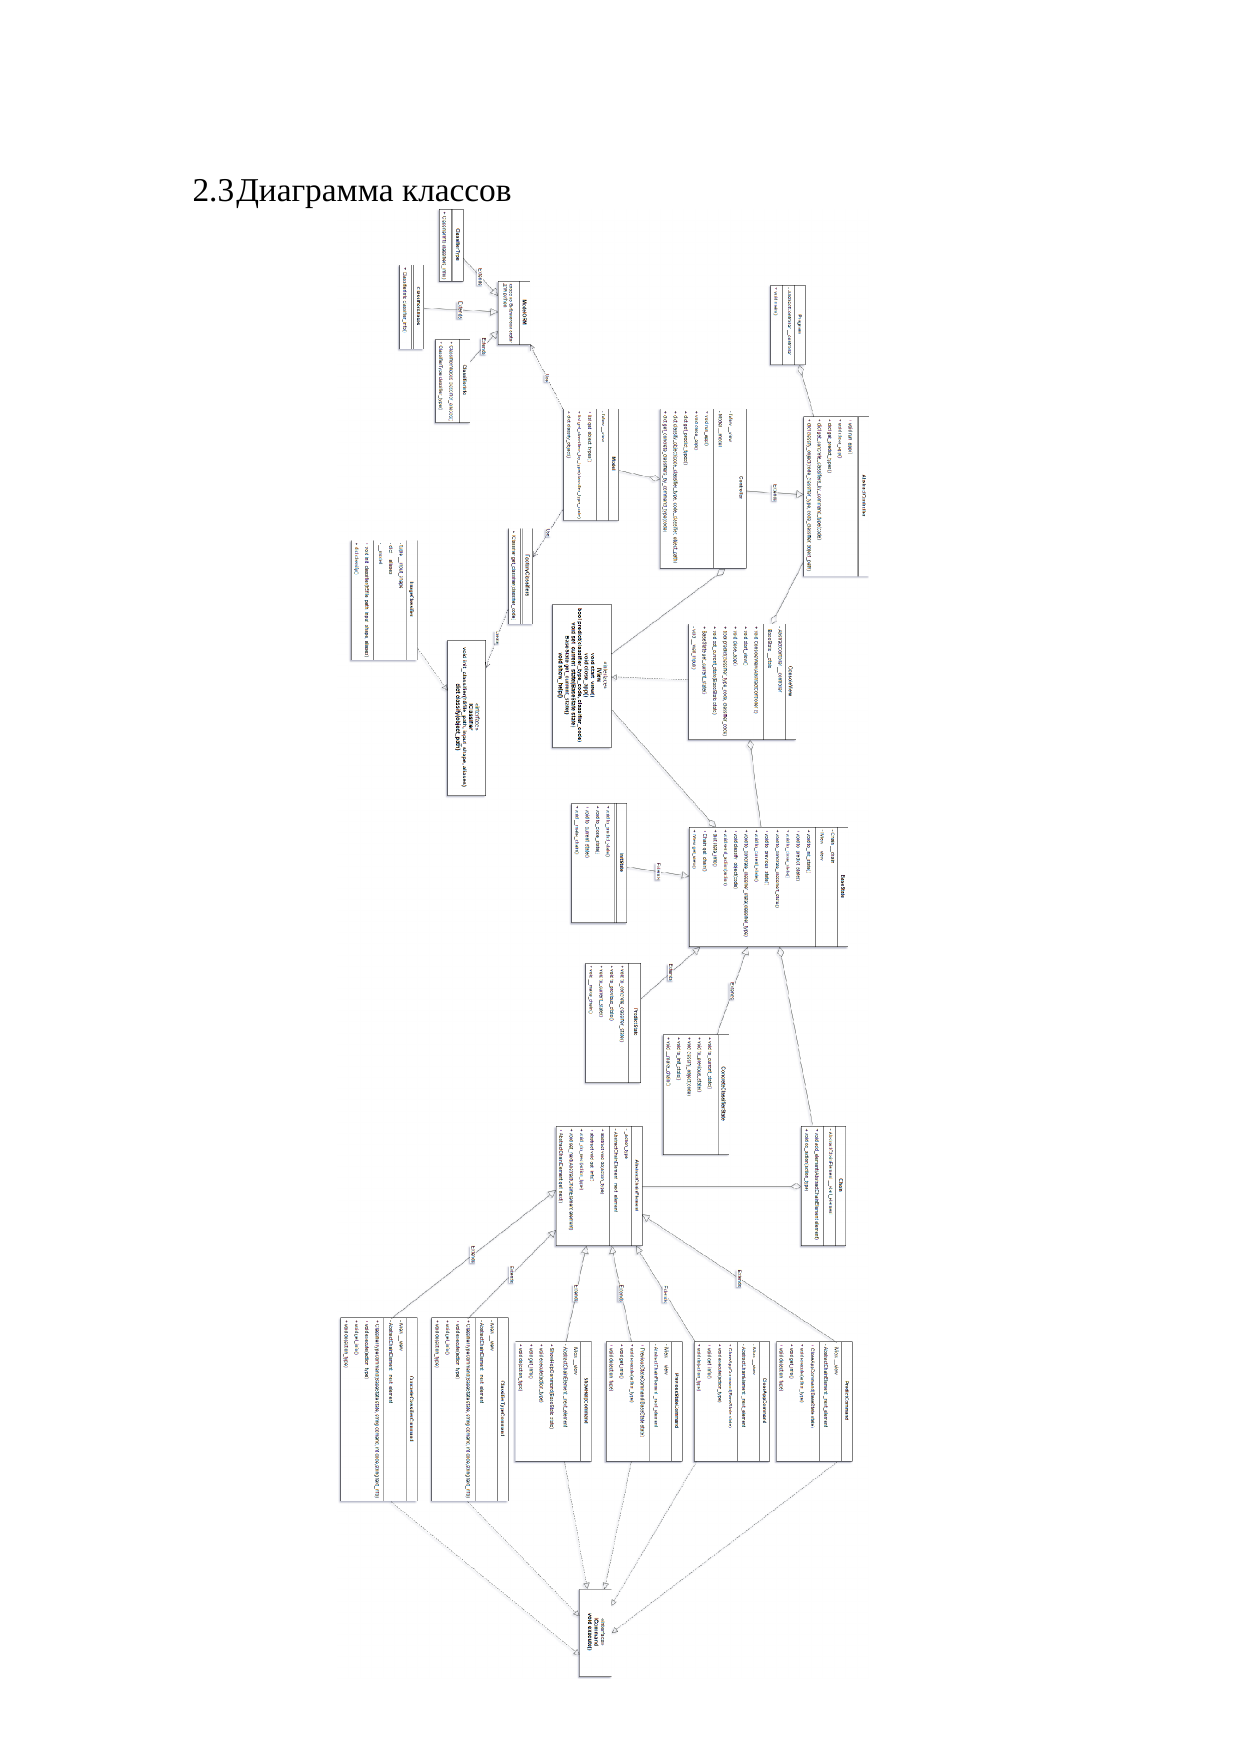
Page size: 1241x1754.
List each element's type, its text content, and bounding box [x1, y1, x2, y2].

subtitle Диаграмма классов [192, 171, 1232, 209]
picture [337, 209, 869, 1679]
